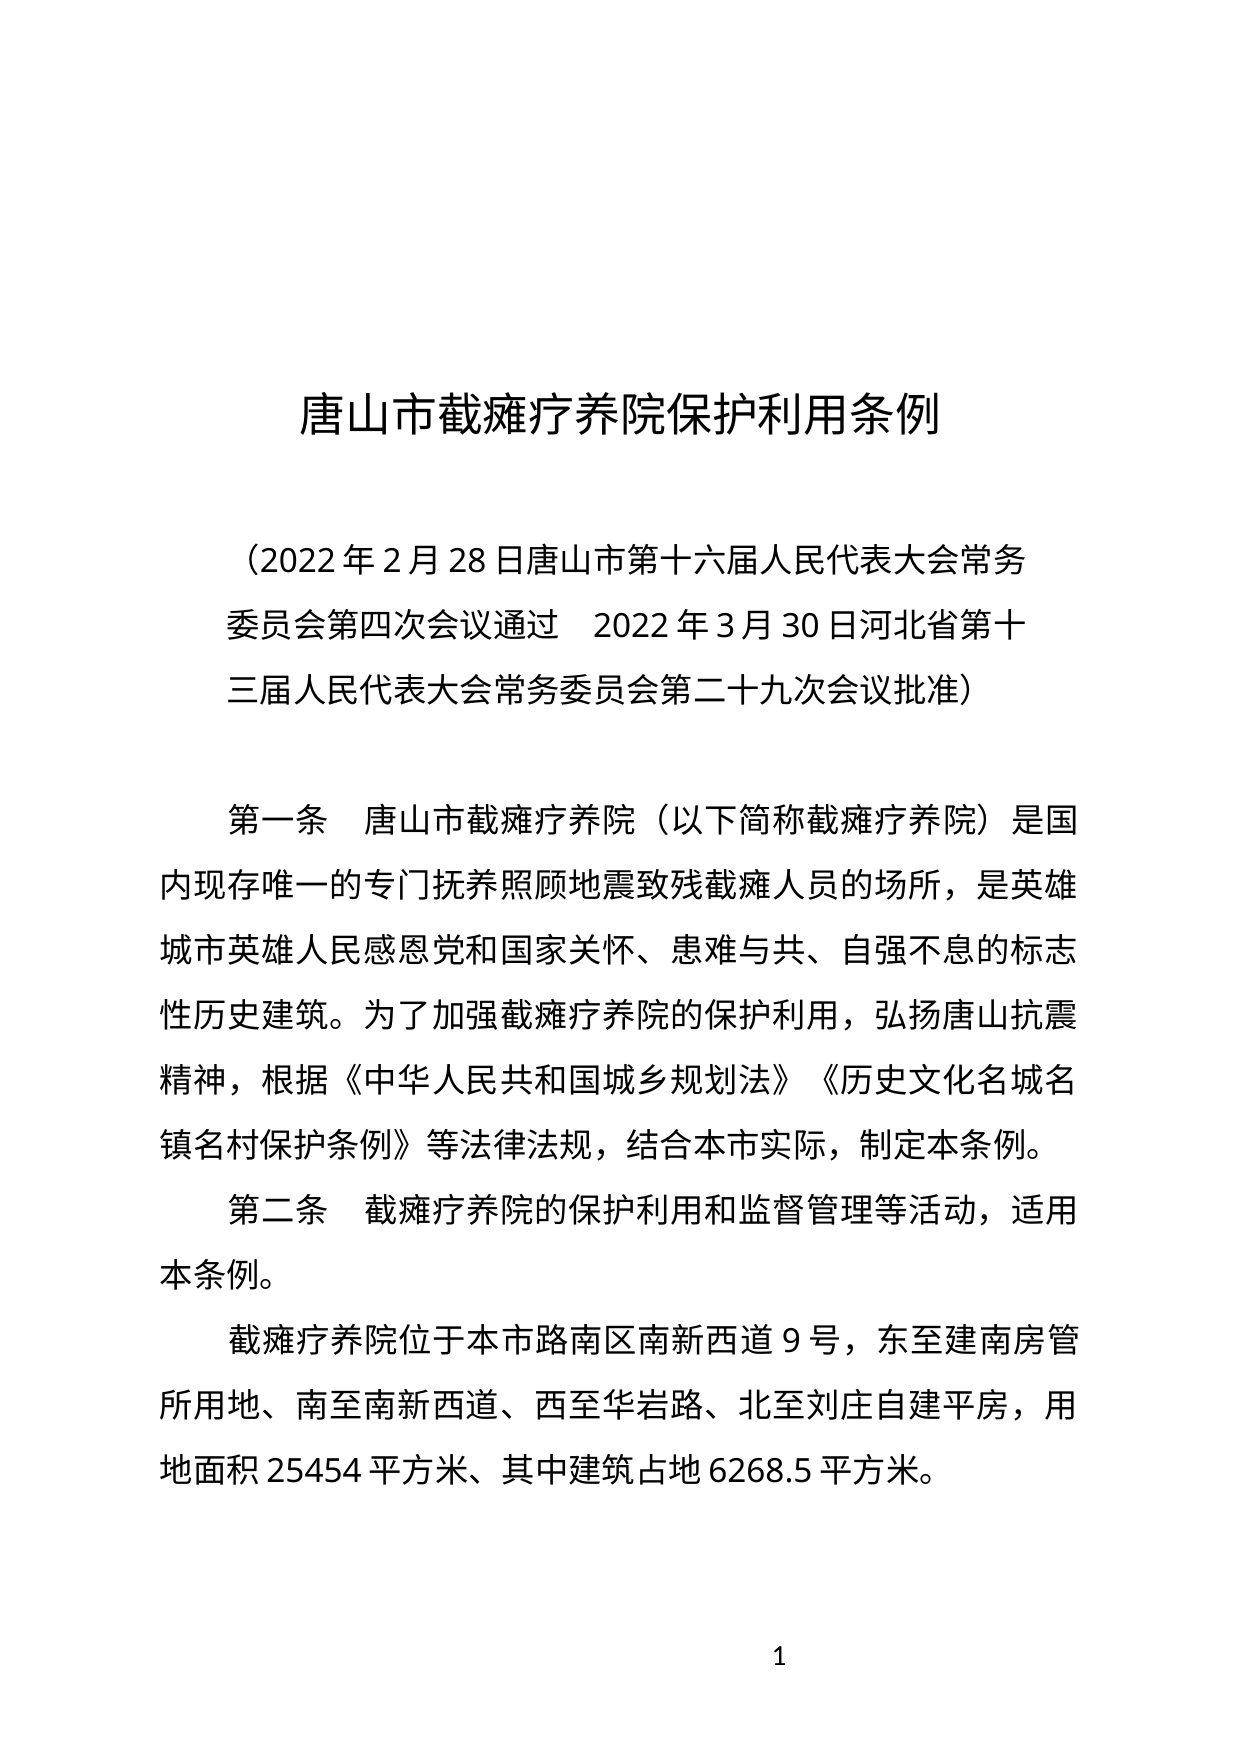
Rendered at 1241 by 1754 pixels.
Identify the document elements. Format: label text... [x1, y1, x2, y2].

text （2022年2月28日唐山市第十六届人民代表大会常务 [159, 525, 1081, 590]
text 唐山市截瘫疗养院保护利用条例 [159, 363, 1081, 460]
text 截瘫疗养院位于本市路南区南新西道9号，东至建南房管所用地、南至南新西道、西至华岩路、北至刘庄自建平房，用地面积25454平方米、其中建筑占地6268.5平方米。 [159, 1305, 1081, 1500]
text 委员会第四次会议通过 2022年3月30日河北省第十 [159, 590, 1081, 655]
text 三届人民代表大会常务委员会第二十九次会议批准） [159, 655, 1081, 720]
text 第二条 截瘫疗养院的保护利用和监督管理等活动，适用本条例。 [159, 1175, 1081, 1305]
text 第一条 唐山市截瘫疗养院（以下简称截瘫疗养院）是国内现存唯一的专门抚养照顾地震致残截瘫人员的场所，是英雄城市英雄人民感恩党和国家关怀、患难与共、自强不息的标志性历史建筑。为了加强截瘫疗养院的保护利用，弘扬唐山抗震精神，根据《中华人民共和国城乡规划法》《历史文化名城名镇名村保护条例》等法律法规，结合本市实际，制定本条例。 [159, 785, 1081, 1175]
